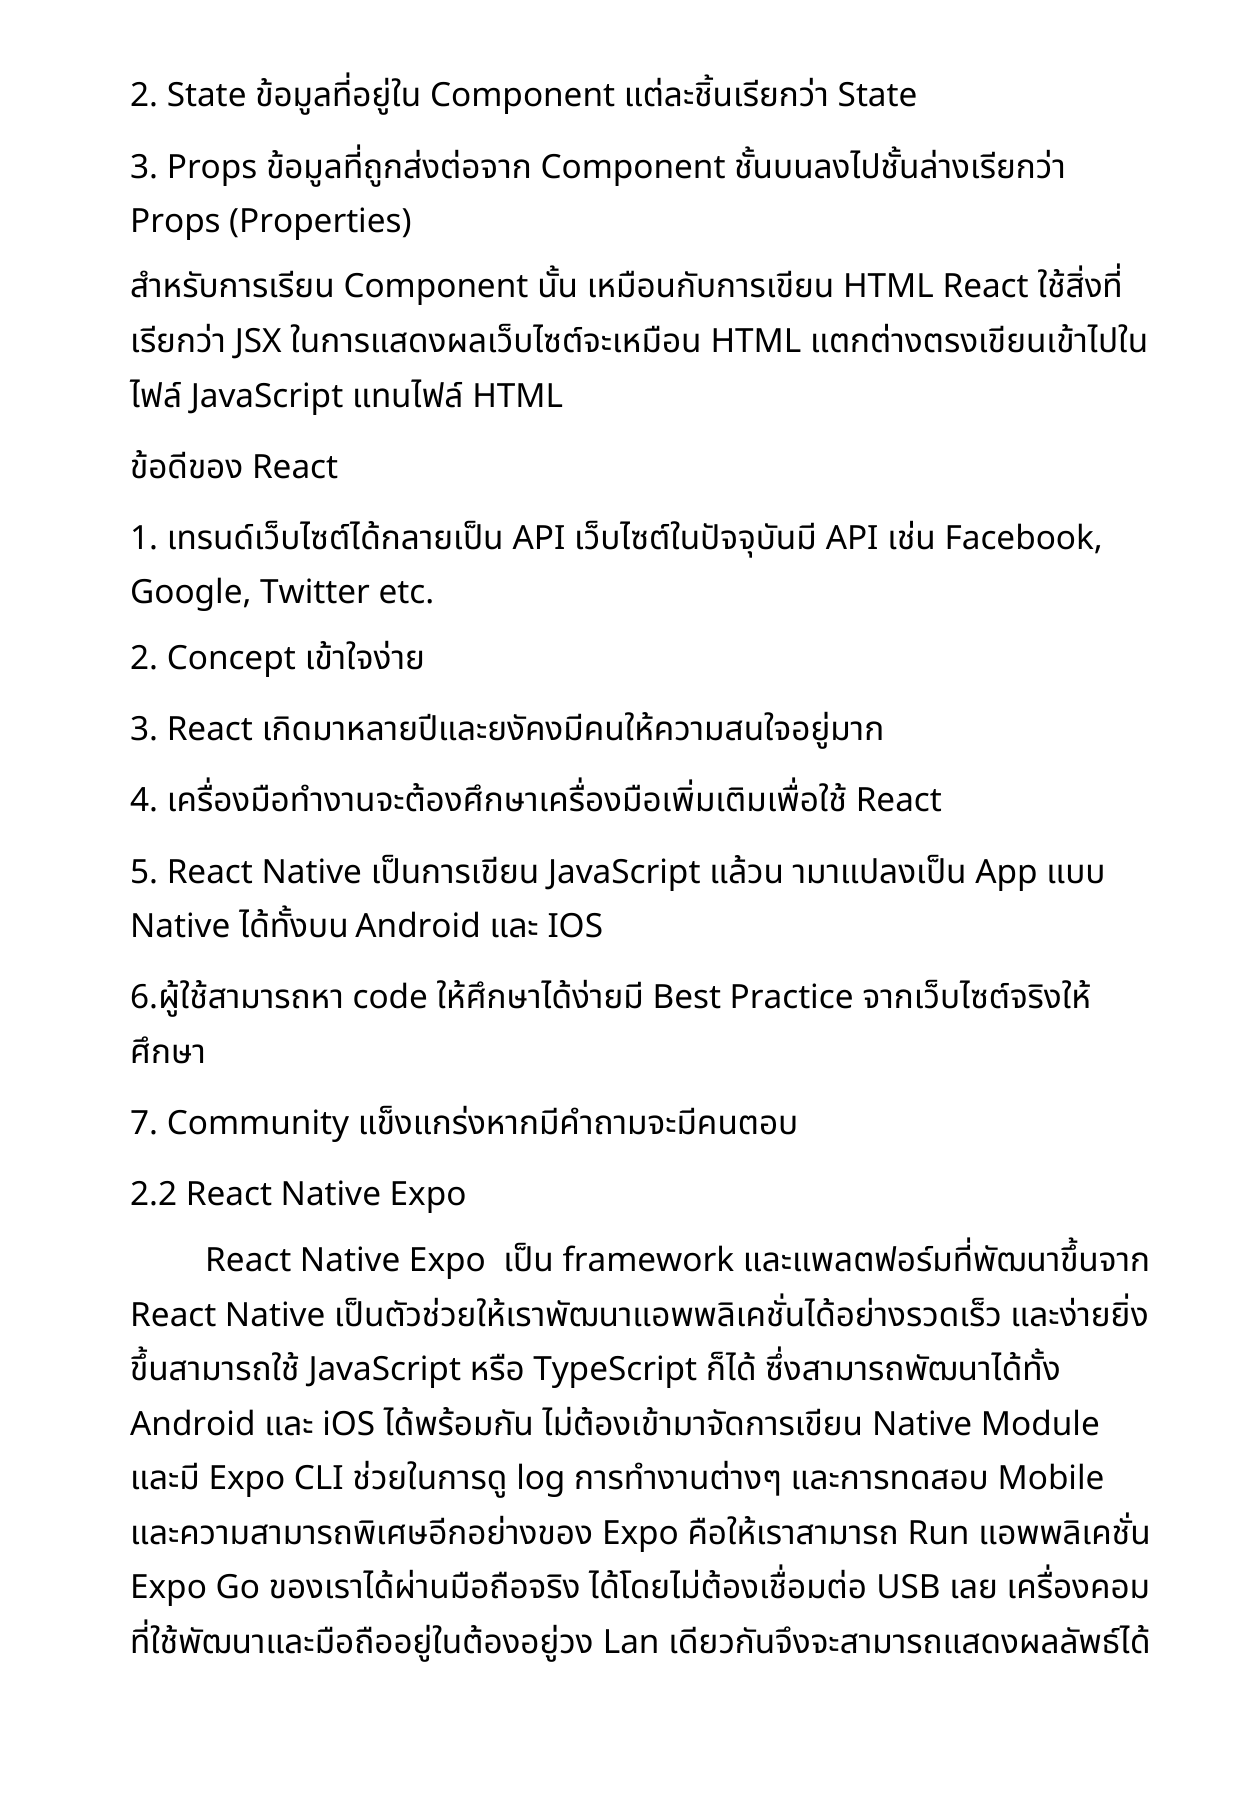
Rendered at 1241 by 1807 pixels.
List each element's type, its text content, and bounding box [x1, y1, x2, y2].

text ข้อดีของ React [130, 443, 1154, 493]
text 4. เครื่องมือทำงานจะต้องศึกษาเครื่องมือเพิ่มเติมเพื่อใช้ React [130, 776, 1154, 827]
text 5. React Native เป็นการเขียน JavaScript แล้วน ามาแปลงเป็น App แบบ Native ได้ทั้งบนAndroid และ IOS [130, 847, 1154, 953]
text 6.ผู้ใช้สามารถหา code ให้ศึกษาได้ง่ายมี Best Practice จากเว็บไซต์จริงให้ศึกษา [130, 973, 1154, 1078]
text 1. เทรนด์เว็บไซต์ได้กลายเป็น API เว็บไซต์ในปัจจุบันมี API เช่น Facebook, Google, Twitter etc. [130, 514, 1154, 613]
text 2. State ข้อมูลที่อยู่ใน Component แต่ละชิ้นเรียกว่า State [130, 71, 1154, 122]
text 3. Props ข้อมูลที่ถูกส่งต่อจาก Component ชั้นบนลงไปชั้นล่างเรียกว่า Props (Properties) [130, 142, 1154, 242]
text สำหรับการเรียน Component นั้น เหมือนกับการเขียน HTML React ใช้สิ่งที่เรียกว่า JSX ในการแสดงผลเว็บไซต์จะเหมือน HTML แตกต่างตรงเขียนเข้าไปในไฟล์ JavaScript แทนไฟล์ HTML [130, 262, 1154, 422]
text 2. Concept เข้าใจง่าย [130, 634, 1154, 684]
text 2.2 React Native Expo [130, 1170, 1154, 1216]
text React Native Expo เป็น framework และแพลตฟอร์มที่พัฒนาขึ้นจาก React Native เป็นตัวช่วยให้เราพัฒนาแอพพลิเคชั่นได้อย่างรวดเร็ว และง่ายยิ่งขึ้นสามารถใช้ JavaScript หรือ TypeScript ก็ได้ ซึ่งสามารถพัฒนาได้ทั้ง Android และ iOS ได้พร้อมกัน ไม่ต้องเข้ามาจัดการเขียน Native Module และมี Expo CLI ช่วยในการดู log การทำงานต่างๆ และการทดสอบ Mobile และความสามารถพิเศษอีกอย่างของ Expo คือให้เราสามารถ Run แอพพลิเคชั่น Expo Go ของเราได้ผ่านมือถือจริง ได้โดยไม่ต้องเชื่อมต่อ USB เลย เครื่องคอมที่ใช้พัฒนาและมือถืออยู่ในต้องอยู่วง Lan เดียวกันจึงจะสามารถแสดงผลลัพธ์ได้ [130, 1236, 1154, 1668]
text 7. Community แข็งแกร่งหากมีคำถามจะมีคนตอบ [130, 1099, 1154, 1149]
text 3. React เกิดมาหลายปีและยงัคงมีคนให้ความสนใจอยู่มาก [130, 705, 1154, 756]
